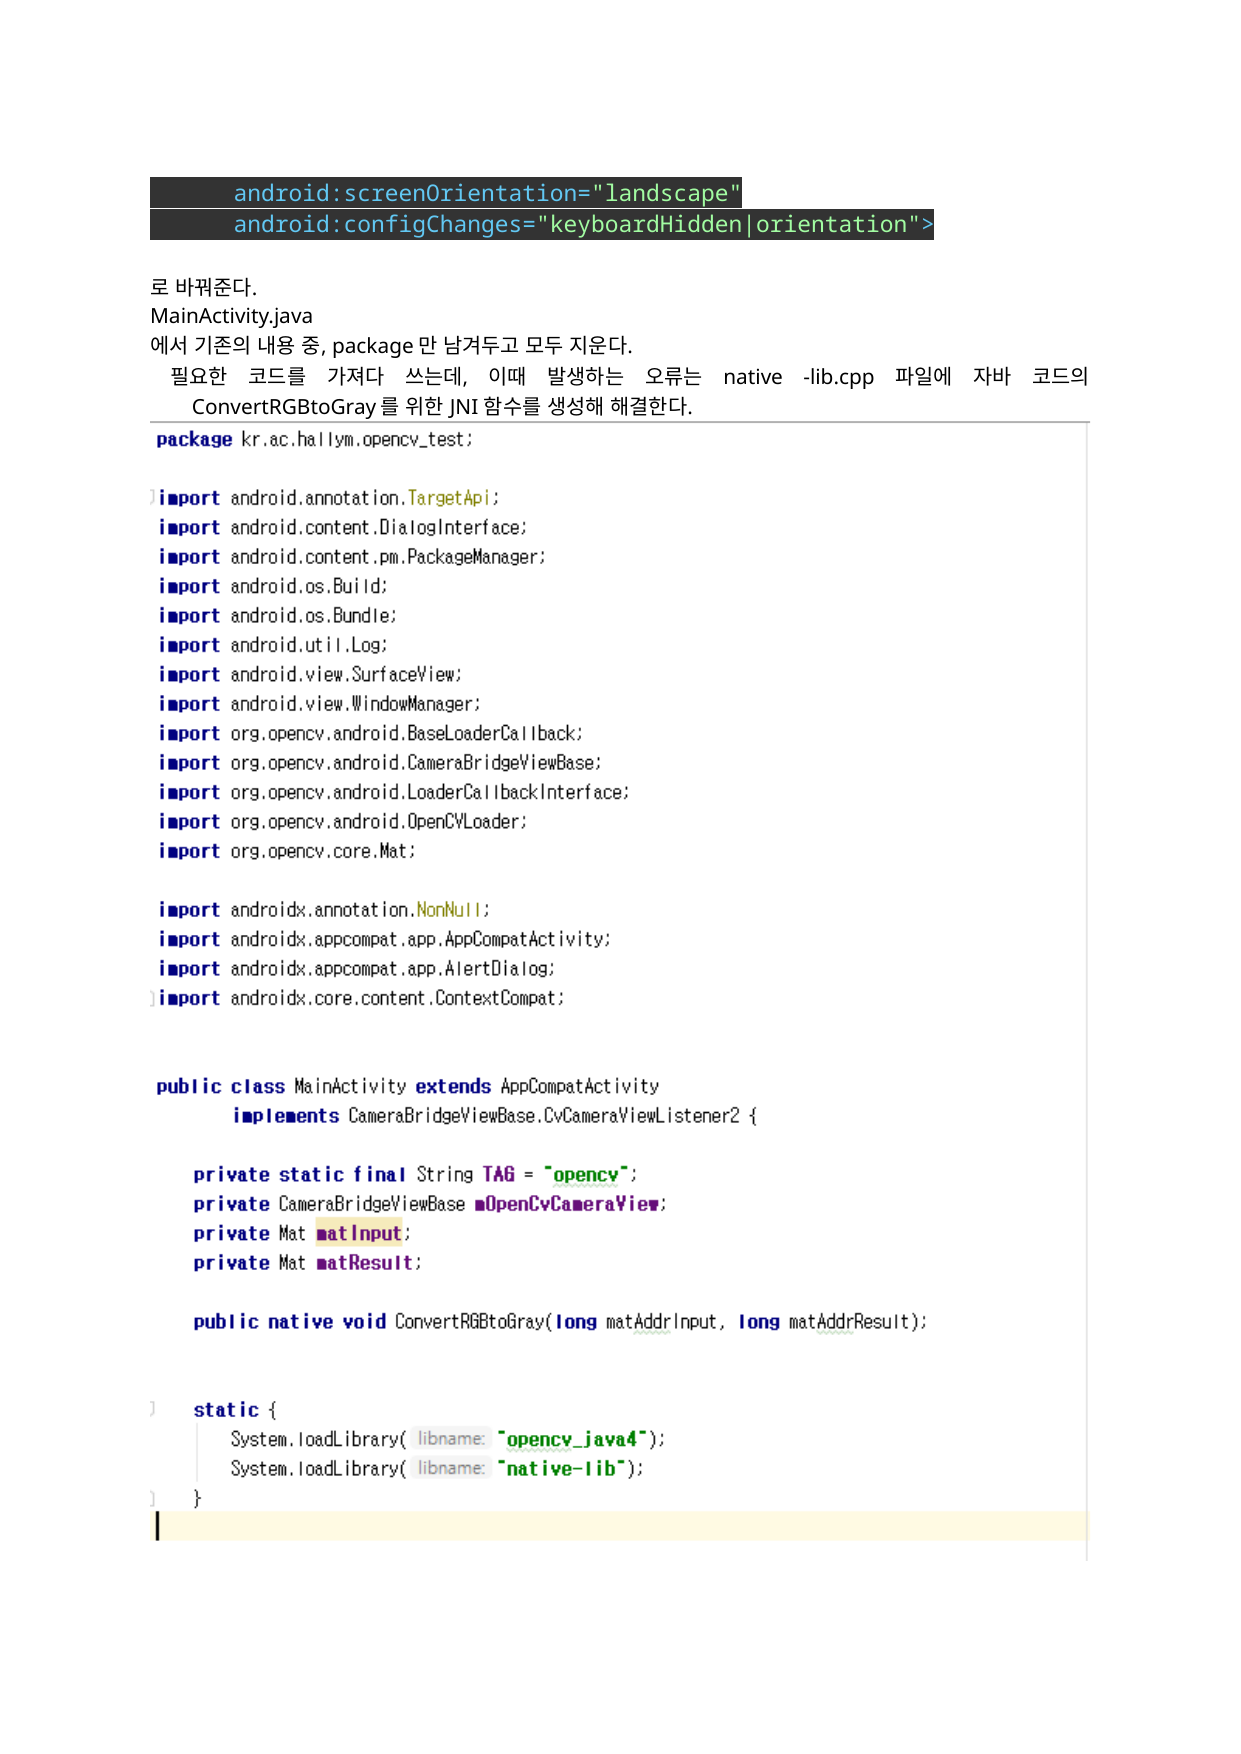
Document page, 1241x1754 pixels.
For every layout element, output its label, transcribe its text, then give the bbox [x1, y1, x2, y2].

picture [150, 420, 1091, 1561]
text MainActivity.java [150, 301, 1090, 330]
text 로 바꿔준다. [150, 271, 1090, 301]
text 에서 기존의 내용 중, package만 남겨두고 모두 지운다. [150, 330, 1090, 360]
text <activity android:name=".MainActivity" android:screenOrientation="landscape" android:configChanges="keyboardHidden|orientation"> [150, 177, 1090, 240]
text 필요한 코드를 가져다 쓰는데, 이때 발생하는 오류는 native -lib.cpp 파일에 자바 코드의 ConvertRGBtoGray를 위한 JNI 함수를 생성해 해결한다. [150, 360, 1090, 420]
